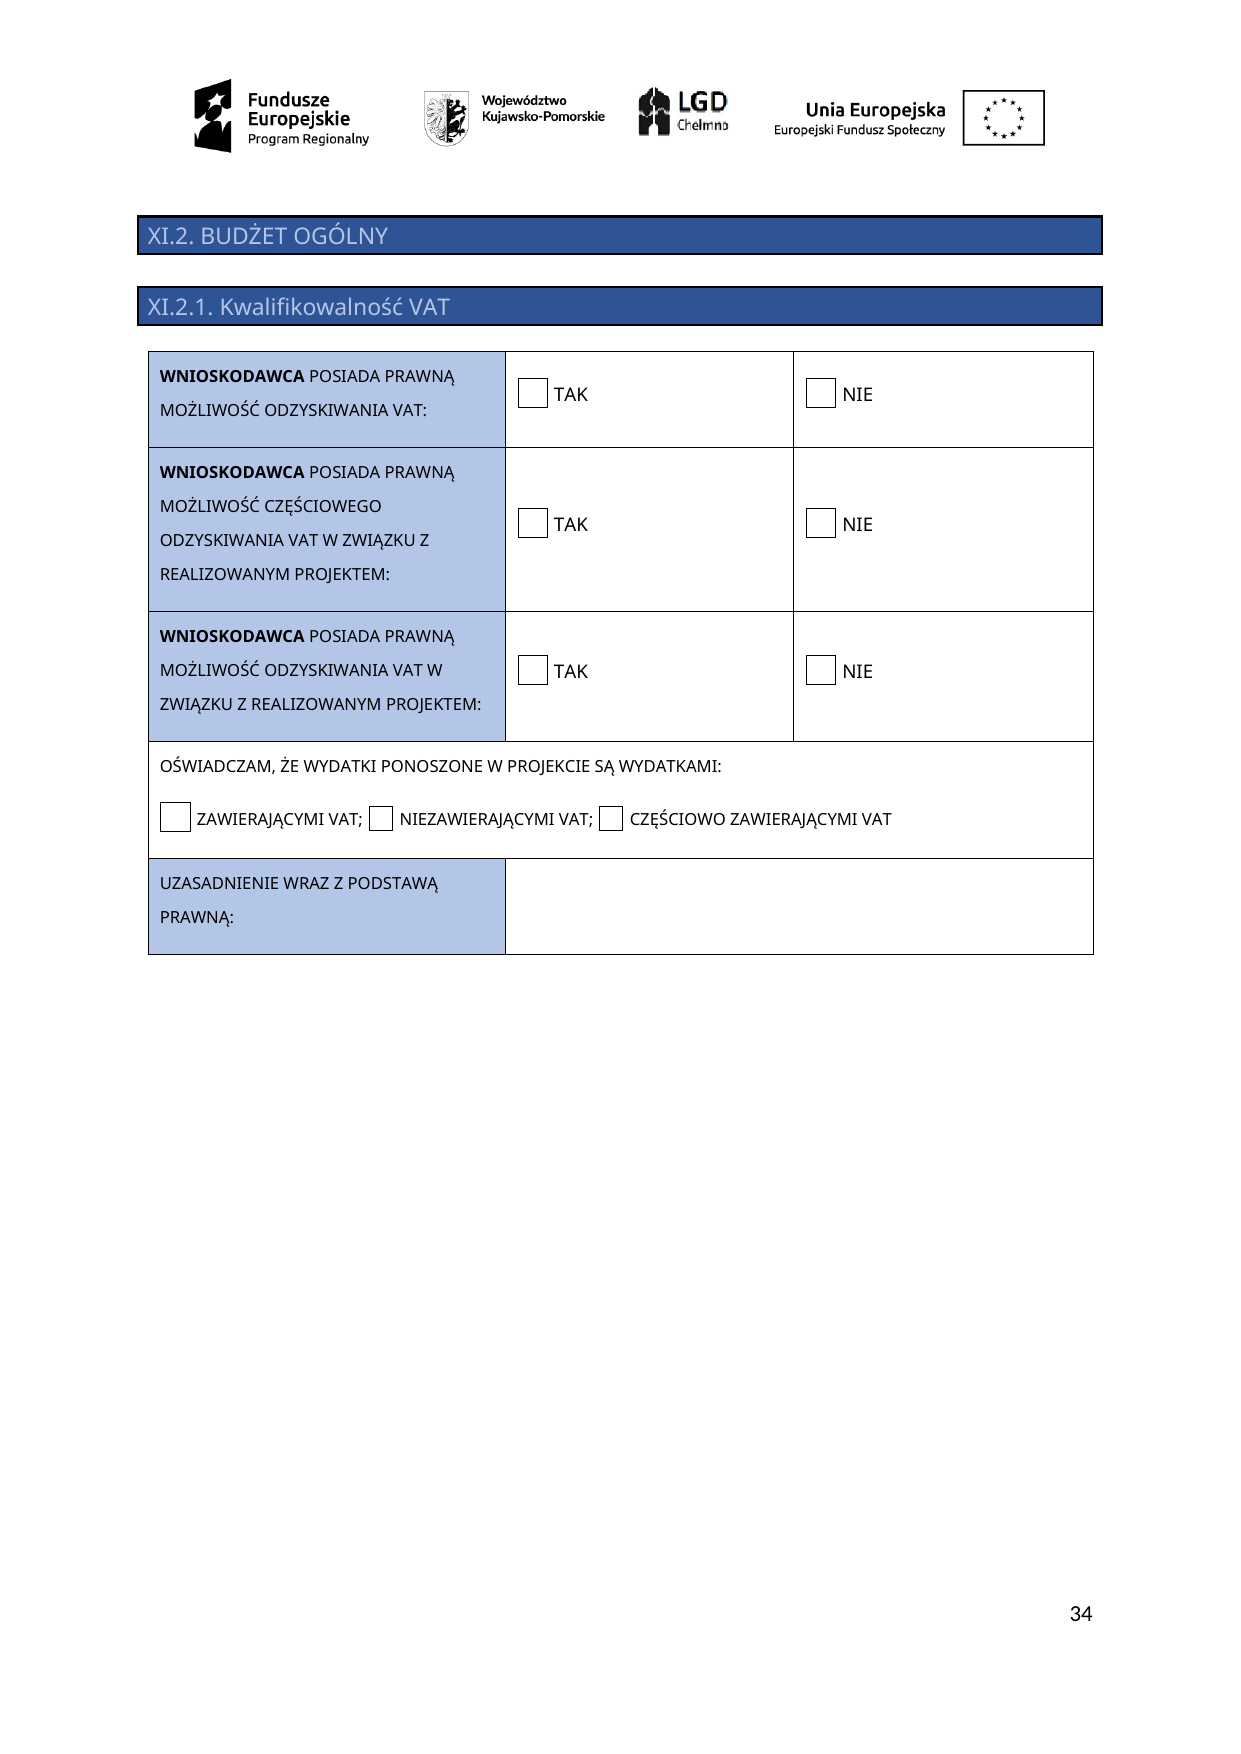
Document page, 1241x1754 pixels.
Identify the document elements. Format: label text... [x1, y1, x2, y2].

table_cell WNIOSKODAWCA POSIADA PRAWNĄ MOŻLIWOŚĆ CZĘŚCIOWEGO ODZYSKIWANIA VAT W ZWIĄZKU Z REALIZOWANYM PROJEKTEM: [149, 448, 505, 611]
table_cell UZASADNIENIE WRAZ Z PODSTAWĄ PRAWNĄ: [149, 859, 505, 954]
table_cell [506, 859, 1093, 954]
table_cell NIE [794, 448, 1093, 611]
subtitle XI.2.1. Kwalifikowalność VAT [139, 288, 1101, 324]
table_cell TAK [506, 612, 793, 741]
table_header TAK [506, 352, 793, 447]
table_cell TAK [506, 448, 793, 611]
subtitle XI.2. BUDŻET OGÓLNY [139, 218, 1101, 253]
table_header WNIOSKODAWCA POSIADA PRAWNĄ MOŻLIWOŚĆ ODZYSKIWANIA VAT: [149, 352, 505, 447]
table_cell WNIOSKODAWCA POSIADA PRAWNĄ MOŻLIWOŚĆ ODZYSKIWANIA VAT W ZWIĄZKU Z REALIZOWANYM PROJEKTEM: [149, 612, 505, 741]
picture [176, 60, 1064, 172]
table_cell OŚWIADCZAM, ŻE WYDATKI PONOSZONE W PROJEKCIE SĄ WYDATKAMI: ZAWIERAJĄCYMI VAT; NIEZAWIERAJĄCYMI VAT; CZĘŚCIOWO ZAWIERAJĄCYMI VAT [149, 742, 1093, 858]
table_header NIE [794, 352, 1093, 447]
table_cell NIE [794, 612, 1093, 741]
